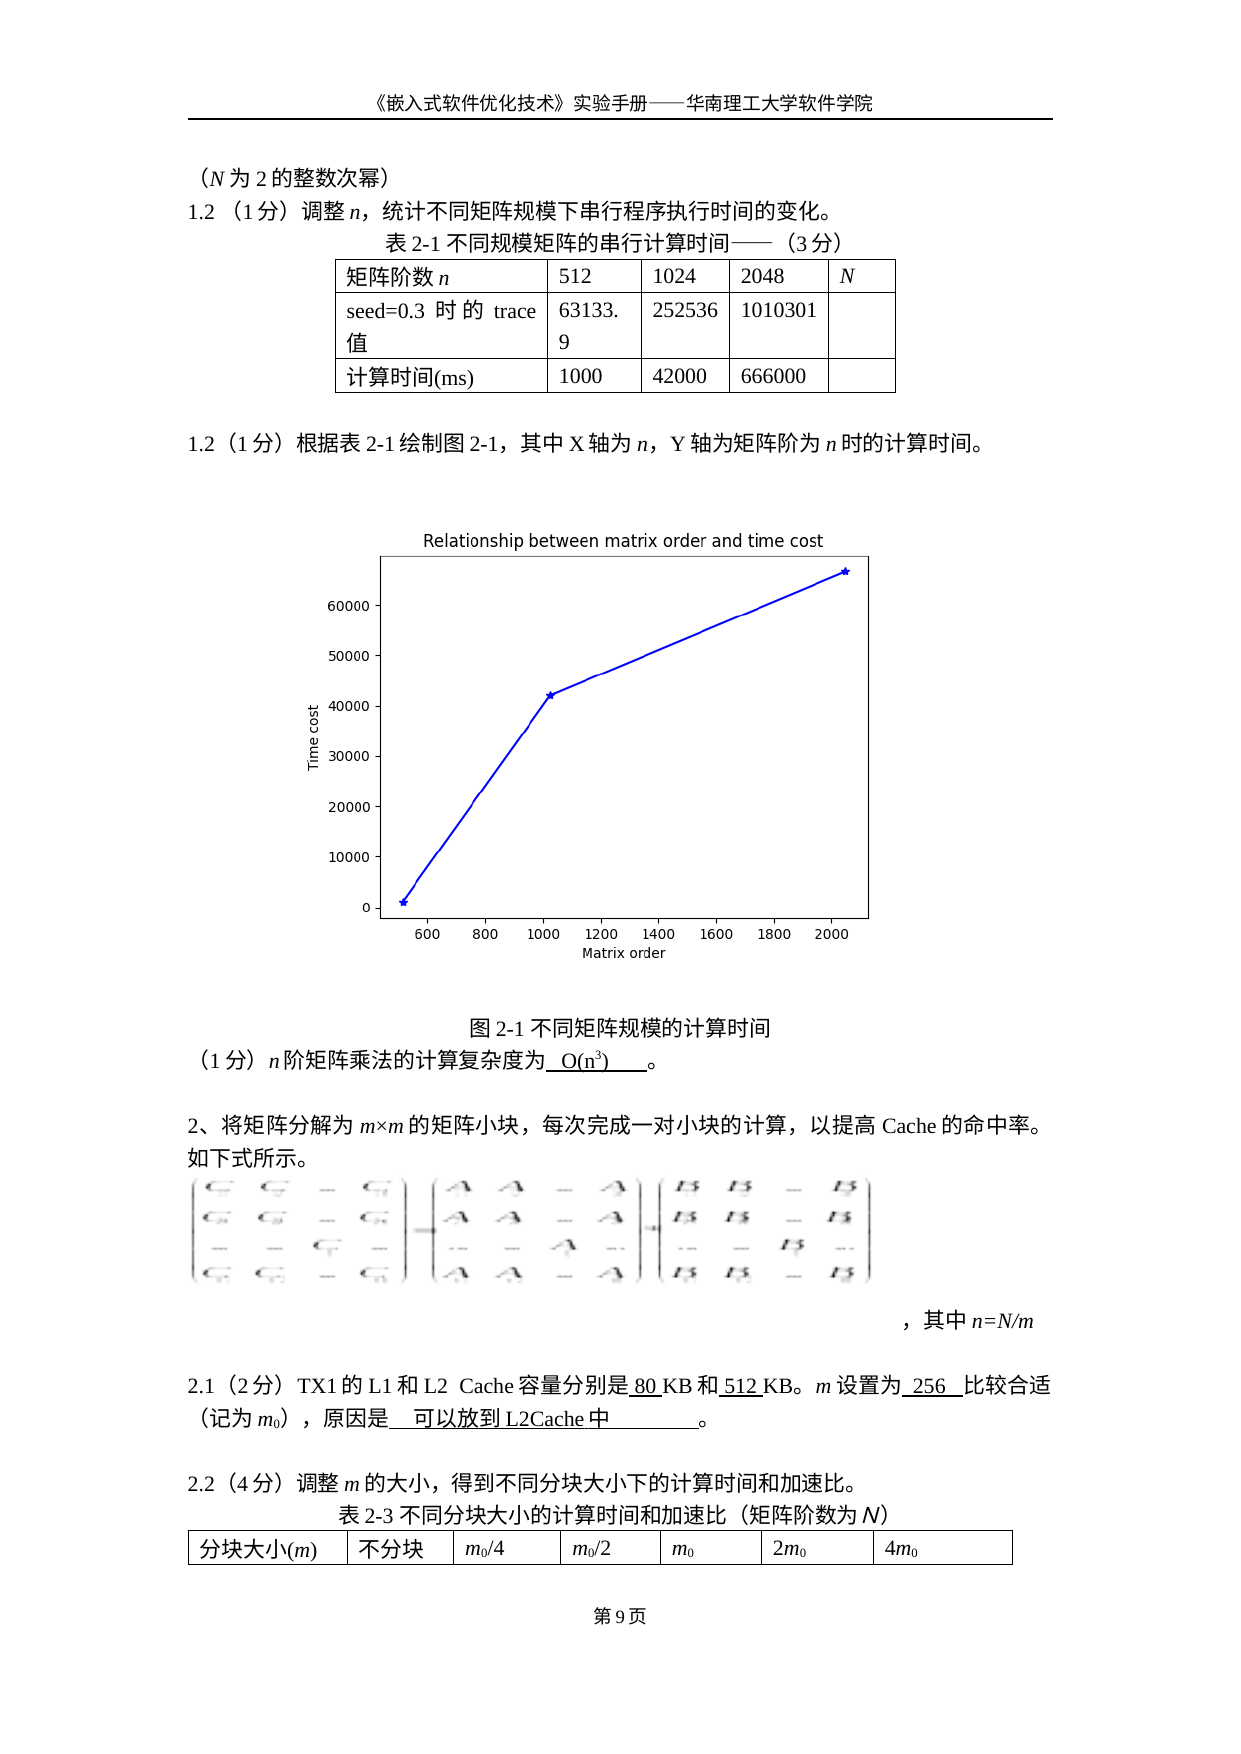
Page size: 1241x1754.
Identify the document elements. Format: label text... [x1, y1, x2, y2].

table_cell 计算时间(ms) [336, 359, 547, 392]
text 2、将矩阵分解为m×m的矩阵小块，每次完成一对小块的计算，以提高Cache的命中率。如下式所示。 [187, 1108, 1053, 1173]
text 图2-1 不同矩阵规模的计算时间 [187, 1010, 1053, 1043]
text ，其中n=N/m [187, 1173, 1053, 1335]
table_cell [829, 359, 895, 392]
table_header m0/4 [454, 1531, 560, 1564]
text 2.2（4分）调整m的大小，得到不同分块大小下的计算时间和加速比。 [187, 1465, 1053, 1498]
text 1.2（1分）根据表2-1绘制图2-1，其中X轴为n，Y轴为矩阵阶为n时的计算时间。 [187, 425, 1053, 458]
table_header 2048 [730, 260, 828, 292]
table_header m0 [661, 1531, 761, 1564]
table_header 2m0 [762, 1531, 873, 1564]
table_cell seed=0.3时的trace值 [336, 293, 547, 358]
text （1分）n阶矩阵乘法的计算复杂度为 O(n3) 。 [187, 1043, 1053, 1075]
table_header 分块大小(m) [189, 1531, 347, 1564]
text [187, 161, 1053, 193]
table_header 512 [548, 260, 641, 292]
table_header 矩阵阶数n [336, 260, 547, 292]
table_cell [829, 293, 895, 358]
table_header 4m0 [874, 1531, 1012, 1564]
text 表2-3 不同分块大小的计算时间和加速比（矩阵阶数为Ｎ） [187, 1498, 1053, 1530]
table_cell 666000 [730, 359, 828, 392]
table_cell 252536 [642, 293, 729, 358]
text 2.1（2分）TX1的L1和L2 Cache容量分别是 80 KB和 512 KB。m设置为 256 比较合适（记为m0），原因是 可以放到L2Cache中 。 [187, 1368, 1053, 1433]
text 1.2 （1分）调整n，统计不同矩阵规模下串行程序执行时间的变化。 [187, 193, 1053, 226]
picture [301, 498, 930, 970]
text 表2-1 不同规模矩阵的串行计算时间——（3分） [187, 226, 1053, 258]
table_cell 1000 [548, 359, 641, 392]
table_header N [829, 260, 895, 292]
table_header m0/2 [561, 1531, 660, 1564]
table_cell 63133.9 [548, 293, 641, 358]
table_header 1024 [642, 260, 729, 292]
table_header 不分块 [348, 1531, 453, 1564]
table_cell 1010301 [730, 293, 828, 358]
table_cell 42000 [642, 359, 729, 392]
